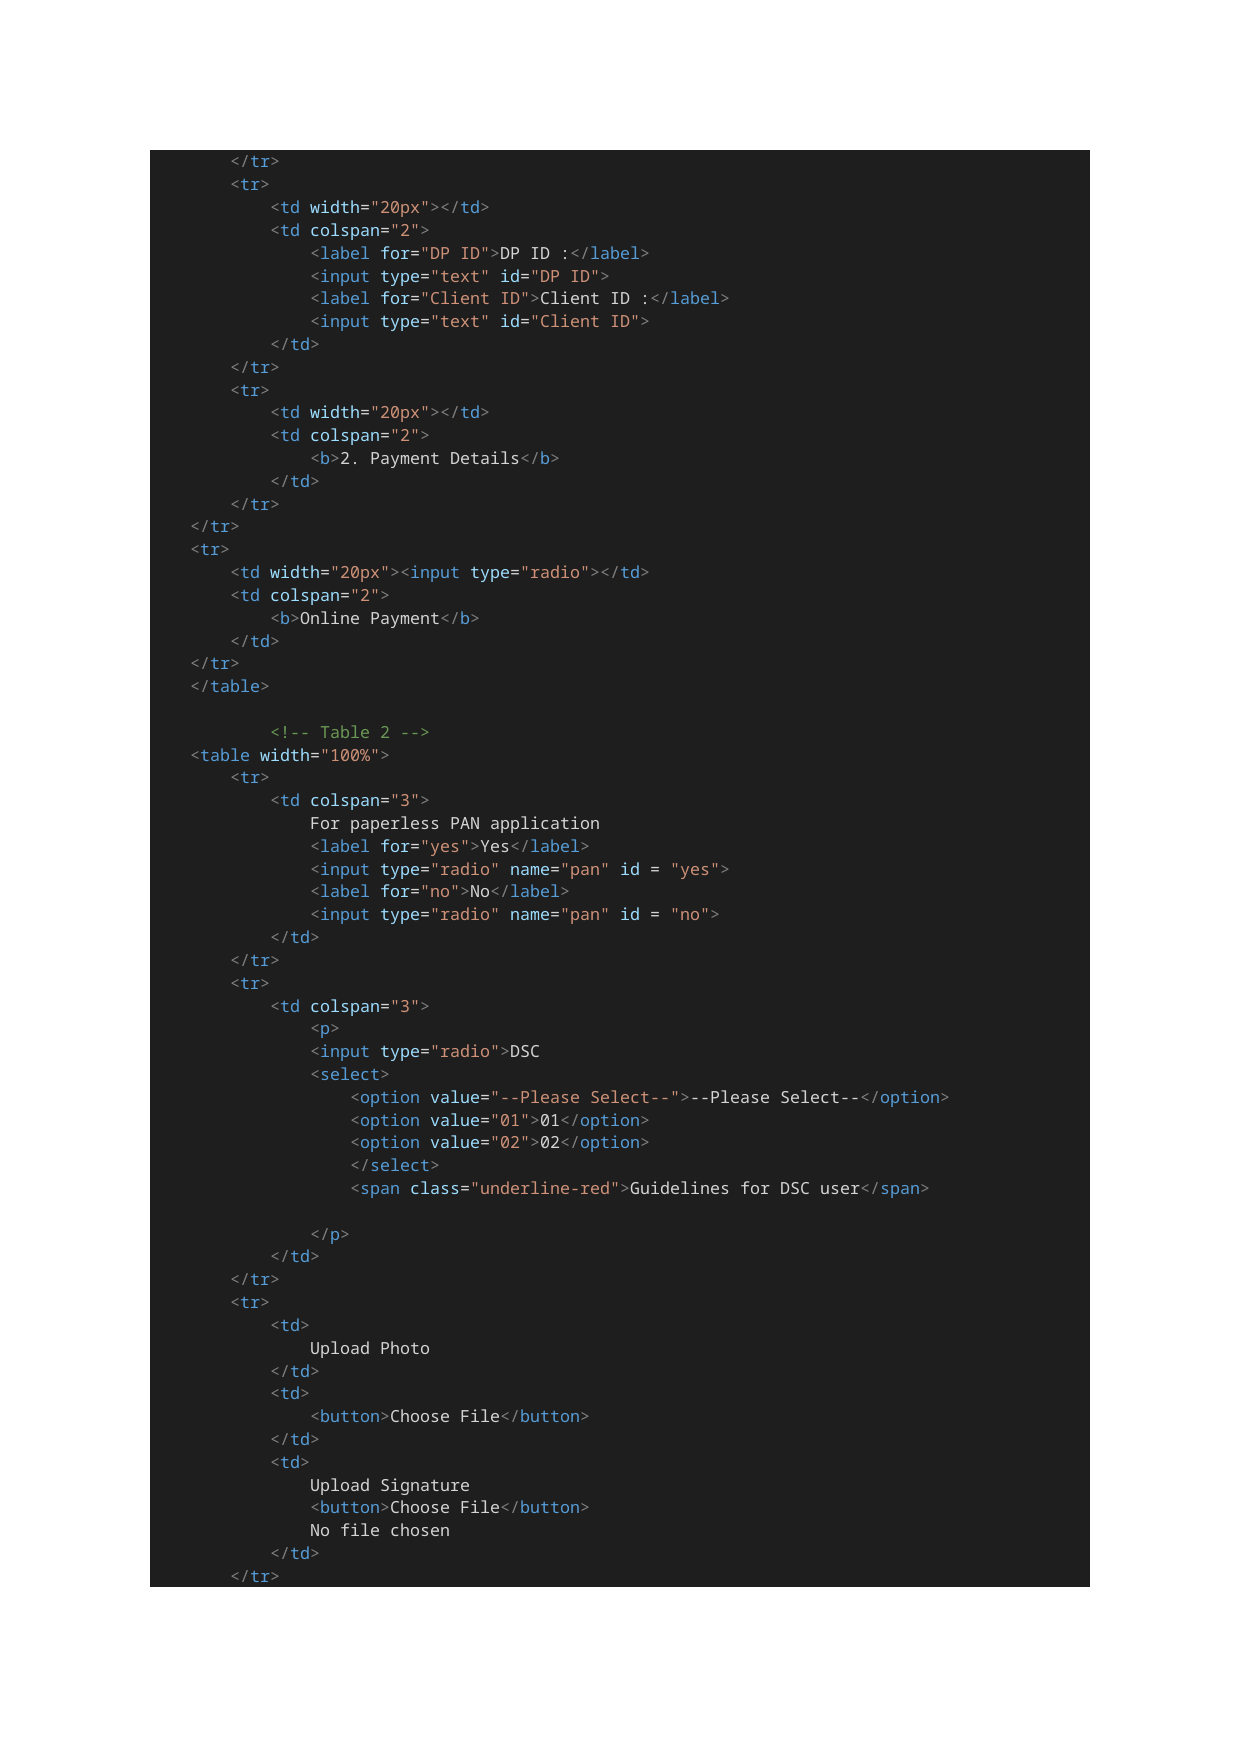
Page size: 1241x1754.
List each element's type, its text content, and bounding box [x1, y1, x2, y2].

text No file chosen [150, 1519, 1090, 1542]
text <td width="20px"><input type="radio"></td> [150, 561, 1090, 583]
text <option value="--Please Select--">--Please Select--</option> [150, 1085, 1090, 1108]
text <b>Online Payment</b> [150, 606, 1090, 629]
text <input type="text" id="Client ID"> [150, 310, 1090, 332]
text </td> [150, 1359, 1090, 1382]
text Upload Signature [150, 1473, 1090, 1496]
text <option value="02">02</option> [150, 1131, 1090, 1154]
text <label for="yes">Yes</label> [150, 834, 1090, 857]
text <td width="20px"></td> [150, 401, 1090, 424]
text </tr> [150, 1564, 1090, 1587]
text </td> [150, 1427, 1090, 1450]
text <button>Choose File</button> [150, 1405, 1090, 1427]
text </tr> [150, 515, 1090, 538]
text <input type="radio">DSC [150, 1040, 1090, 1062]
text </table> [150, 675, 1090, 697]
text <span class="underline-red">Guidelines for DSC user</span> [150, 1177, 1090, 1199]
text <label for="DP ID">DP ID :</label> [150, 241, 1090, 264]
text <td width="20px"></td> [150, 196, 1090, 218]
text For paperless PAN application [150, 812, 1090, 834]
text <tr> [150, 971, 1090, 994]
text <td colspan="2"> [150, 218, 1090, 241]
text <input type="text" id="DP ID"> [150, 264, 1090, 287]
text <tr> [150, 1291, 1090, 1313]
text </tr> [150, 355, 1090, 378]
text <p> [150, 1017, 1090, 1040]
text <td colspan="3"> [150, 994, 1090, 1017]
text Upload Photo [150, 1336, 1090, 1359]
text </tr> [150, 652, 1090, 675]
text <!-- Table 2 --> [150, 720, 1090, 743]
text <input type="radio" name="pan" id = "yes"> [150, 857, 1090, 880]
text <input type="radio" name="pan" id = "no"> [150, 903, 1090, 926]
text </tr> [150, 948, 1090, 971]
text </tr> [150, 492, 1090, 515]
text </td> [150, 1542, 1090, 1564]
text <tr> [150, 766, 1090, 789]
text <tr> [150, 173, 1090, 196]
text <td colspan="2"> [150, 424, 1090, 447]
text </p> [150, 1222, 1090, 1245]
text <button>Choose File</button> [150, 1496, 1090, 1519]
text <label for="Client ID">Client ID :</label> [150, 287, 1090, 310]
text </select> [150, 1154, 1090, 1177]
text <td> [150, 1450, 1090, 1473]
text <td colspan="2"> [150, 583, 1090, 606]
text </td> [150, 1245, 1090, 1268]
text <tr> [150, 378, 1090, 401]
text <select> [150, 1062, 1090, 1085]
text </tr> [150, 150, 1090, 173]
text <table width="100%"> [150, 743, 1090, 766]
text <td colspan="3"> [150, 789, 1090, 812]
text <option value="01">01</option> [150, 1108, 1090, 1131]
text </td> [150, 469, 1090, 492]
text </td> [150, 926, 1090, 948]
text </tr> [150, 1268, 1090, 1291]
text </td> [150, 332, 1090, 355]
text <tr> [150, 538, 1090, 561]
text <td> [150, 1382, 1090, 1405]
text <b>2. Payment Details</b> [150, 447, 1090, 469]
text <label for="no">No</label> [150, 880, 1090, 903]
text </td> [150, 629, 1090, 652]
text <td> [150, 1313, 1090, 1336]
